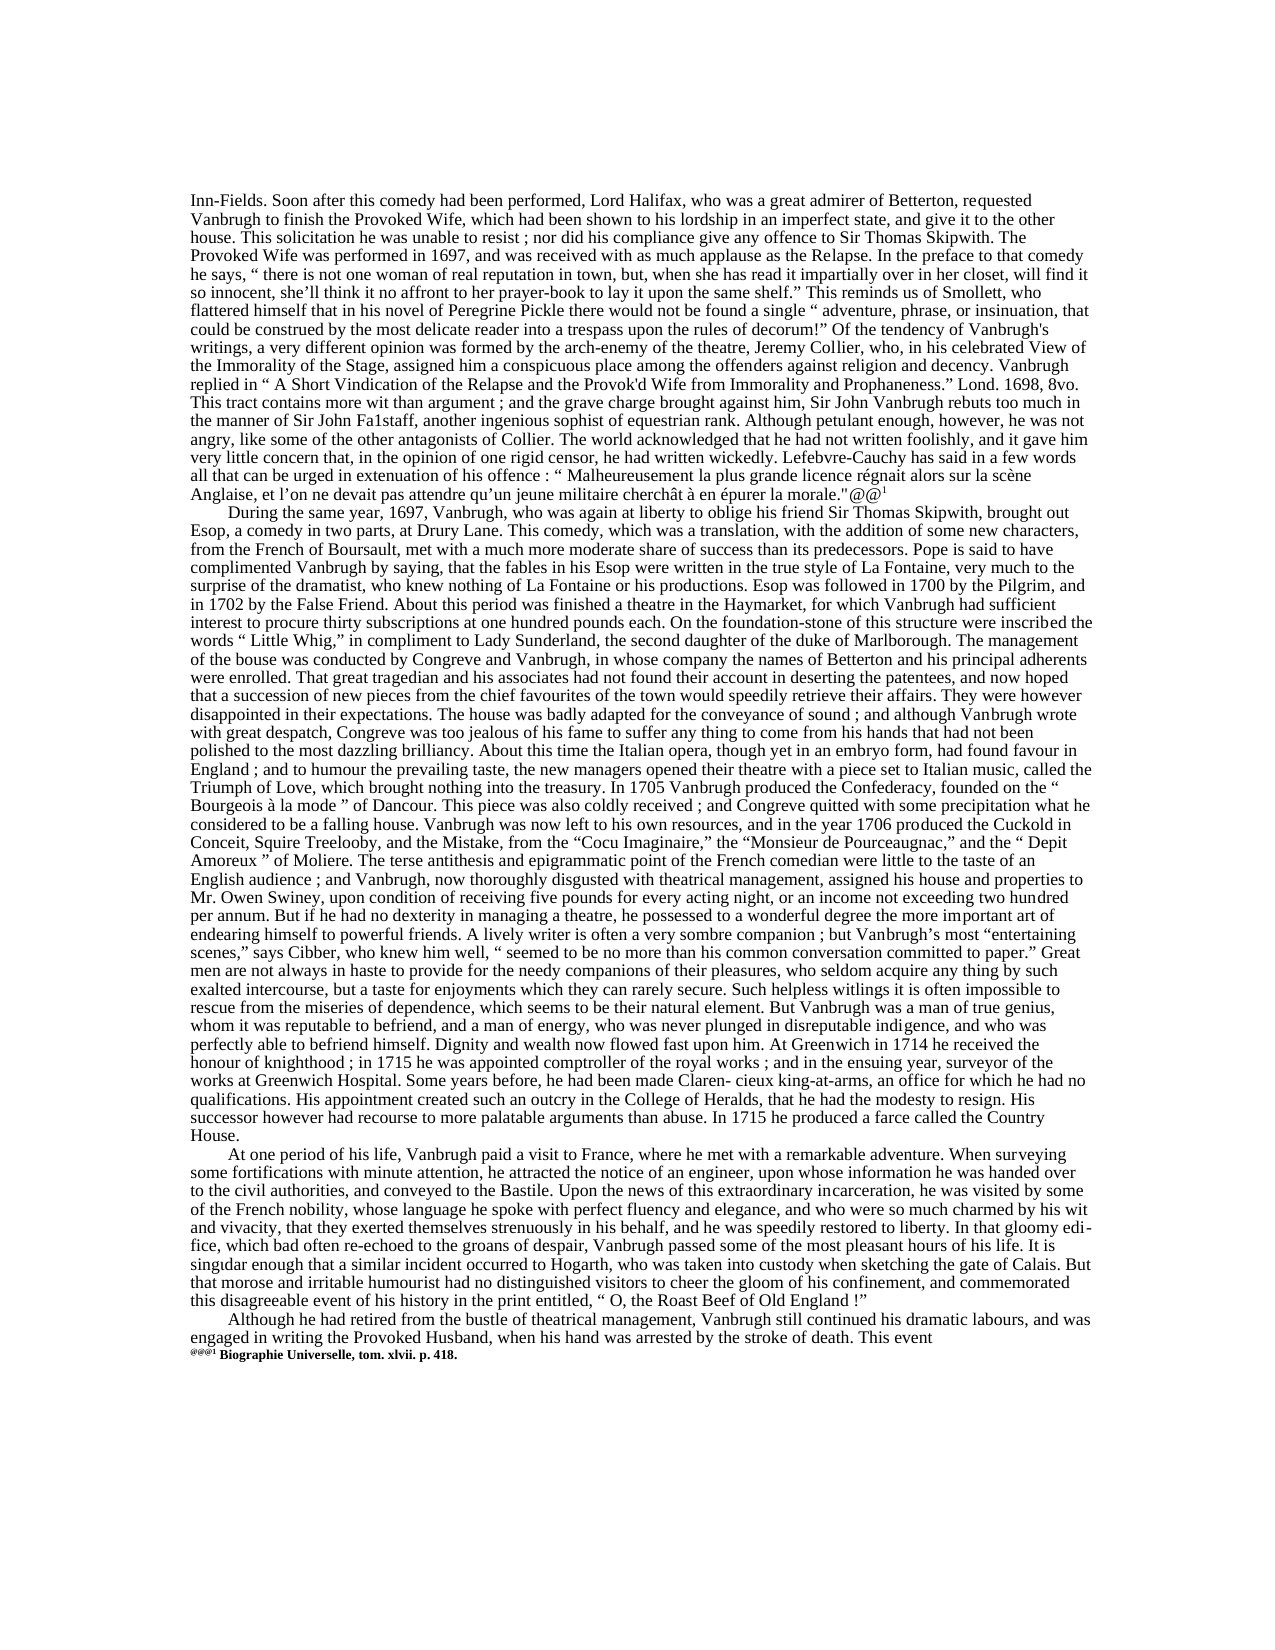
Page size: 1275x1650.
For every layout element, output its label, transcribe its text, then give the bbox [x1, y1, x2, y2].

text Although he had retired from the bustle of theatrical management, Vanbrugh still continued his dramatic labours, and was engaged in writing the Provoked Husband, when his hand was arrested by the stroke of death. This event [190, 1310, 1093, 1347]
text @@@1 Biographie Universelle, tom. xlvii. p. 418. [190, 1347, 1093, 1362]
text At one period of his life, Vanbrugh paid a visit to France, where he met with a remarkable adventure. When surveying some fortifications with minute attention, he attracted the notice of an engineer, upon whose information he was handed over to the civil authorities, and conveyed to the Bastile. Upon the news of this extraordinary incarceration, he was visited by some of the French nobility, whose language he spoke with perfect fluency and elegance, and who were so much charmed by his wit and vivacity, that they exerted themselves strenuously in his behalf, and he was speedily restored to liberty. In that gloomy edifice, which bad often re-echoed to the groans of despair, Vanbrugh passed some of the most pleasant hours of his life. It is singιdar enough that a similar incident occurred to Hogarth, who was taken into custody when sketching the gate of Calais. But that morose and irritable humourist had no distinguished visitors to cheer the gloom of his confinement, and commemorated this disagreeable event of his history in the print entitled, “ O, the Roast Beef of Old England !” [190, 1145, 1093, 1310]
text During the same year, 1697, Vanbrugh, who was again at liberty to oblige his friend Sir Thomas Skipwith, brought out Esop, a comedy in two parts, at Drury Lane. This comedy, which was a translation, with the addition of some new characters, from the French of Boursault, met with a much more moderate share of success than its predecessors. Pope is said to have complimented Vanbrugh by saying, that the fables in his Esop were written in the true style of La Fontaine, very much to the surprise of the dramatist, who knew nothing of La Fontaine or his productions. Esop was followed in 1700 by the Pilgrim, and in 1702 by the False Friend. About this period was finished a theatre in the Haymarket, for which Vanbrugh had sufficient interest to procure thirty subscriptions at one hundred pounds each. On the foundation-stone of this structure were inscribed the words “ Little Whig,” in compliment to Lady Sunderland, the second daughter of the duke of Marlborough. The management of the bouse was conducted by Congreve and Vanbrugh, in whose company the names of Betterton and his principal adherents were enrolled. That great tragedian and his associates had not found their account in deserting the patentees, and now hoped that a succession of new pieces from the chief favourites of the town would speedily retrieve their affairs. They were however disappointed in their expectations. The house was badly adapted for the conveyance of sound ; and although Vanbrugh wrote with great despatch, Congreve was too jealous of his fame to suffer any thing to come from his hands that had not been polished to the most dazzling brilliancy. About this time the Italian opera, though yet in an embryo form, had found favour in England ; and to humour the prevailing taste, the new managers opened their theatre with a piece set to Italian music, called the Triumph of Love, which brought nothing into the treasury. In 1705 Vanbrugh produced the Confederacy, founded on the “ Bourgeois à la mode ” of Dancour. This piece was also coldly received ; and Congreve quitted with some precipitation what he considered to be a falling house. Vanbrugh was now left to his own resources, and in the year 1706 produced the Cuckold in Conceit, Squire Treelooby, and the Mistake, from the “Cocu Imaginaire,” the “Monsieur de Pourceaugnac,” and the “ Depit Amoreux ” of Moliere. The terse antithesis and epigrammatic point of the French comedian were little to the taste of an English audience ; and Vanbrugh, now thoroughly disgusted with theatrical management, assigned his house and properties to Mr. Owen Swiney, upon condition of receiving five pounds for every acting night, or an income not exceeding two hundred per annum. But if he had no dexterity in managing a theatre, he possessed to a wonderful degree the more important art of endearing himself to powerful friends. A lively writer is often a very sombre companion ; but Vanbrugh’s most “entertaining scenes,” says Cibber, who knew him well, “ seemed to be no more than his common conversation committed to paper.” Great men are not always in haste to provide for the needy companions of their pleasures, who seldom acquire any thing by such exalted intercourse, but a taste for enjoyments which they can rarely secure. Such helpless witlings it is often impossible to rescue from the miseries of dependence, which seems to be their natural element. But Vanbrugh was a man of true genius, whom it was reputable to befriend, and a man of energy, who was never plunged in disreputable indigence, and who was perfectly able to befriend himself. Dignity and wealth now flowed fast upon him. At Greenwich in 1714 he received the honour of knighthood ; in 1715 he was appointed comptroller of the royal works ; and in the ensuing year, surveyor of the works at Greenwich Hospital. Some years before, he had been made Claren- cieux king-at-arms, an office for which he had no qualifications. His appointment created such an outcry in the College of Heralds, that he had the modesty to resign. His successor however had recourse to more palatable arguments than abuse. In 1715 he produced a farce called the Country House. [190, 504, 1093, 1145]
text Inn-Fields. Soon after this comedy had been performed, Lord Halifax, who was a great admirer of Betterton, requested Vanbrugh to finish the Provoked Wife, which had been shown to his lordship in an imperfect state, and give it to the other house. This solicitation he was unable to resist ; nor did his compliance give any offence to Sir Thomas Skipwith. The Provoked Wife was performed in 1697, and was received with as much applause as the Relapse. In the preface to that comedy he says, “ there is not one woman of real reputation in town, but, when she has read it impartially over in her closet, will find it so innocent, she’ll think it no affront to her prayer-book to lay it upon the same shelf.” This reminds us of Smollett, who flattered himself that in his novel of Peregrine Pickle there would not be found a single “ adventure, phrase, or insinuation, that could be construed by the most delicate reader into a trespass upon the rules of decorum!” Of the tendency of Vanbrugh's writings, a very different opinion was formed by the arch-enemy of the theatre, Jeremy Collier, who, in his celebrated View of the Immorality of the Stage, assigned him a conspicuous place among the offenders against religion and decency. Vanbrugh replied in “ A Short Vindication of the Relapse and the Provok'd Wife from Immorality and Prophaneness.” Lond. 1698, 8vo. This tract contains more wit than argument ; and the grave charge brought against him, Sir John Vanbrugh rebuts too much in the manner of Sir John Fa1staff, another ingenious sophist of equestrian rank. Although petulant enough, however, he was not angry, like some of the other antagonists of Collier. The world acknowledged that he had not written foolishly, and it gave him very little concern that, in the opinion of one rigid censor, he had written wickedly. Lefebvre-Cauchy has said in a few words all that can be urged in extenuation of his offence : “ Malheureusement la plus grande licence régnait alors sur la scène Anglaise, et l’on ne devait pas attendre qu’un jeune militaire cherchât à en épurer la morale."@@1 [190, 192, 1093, 504]
